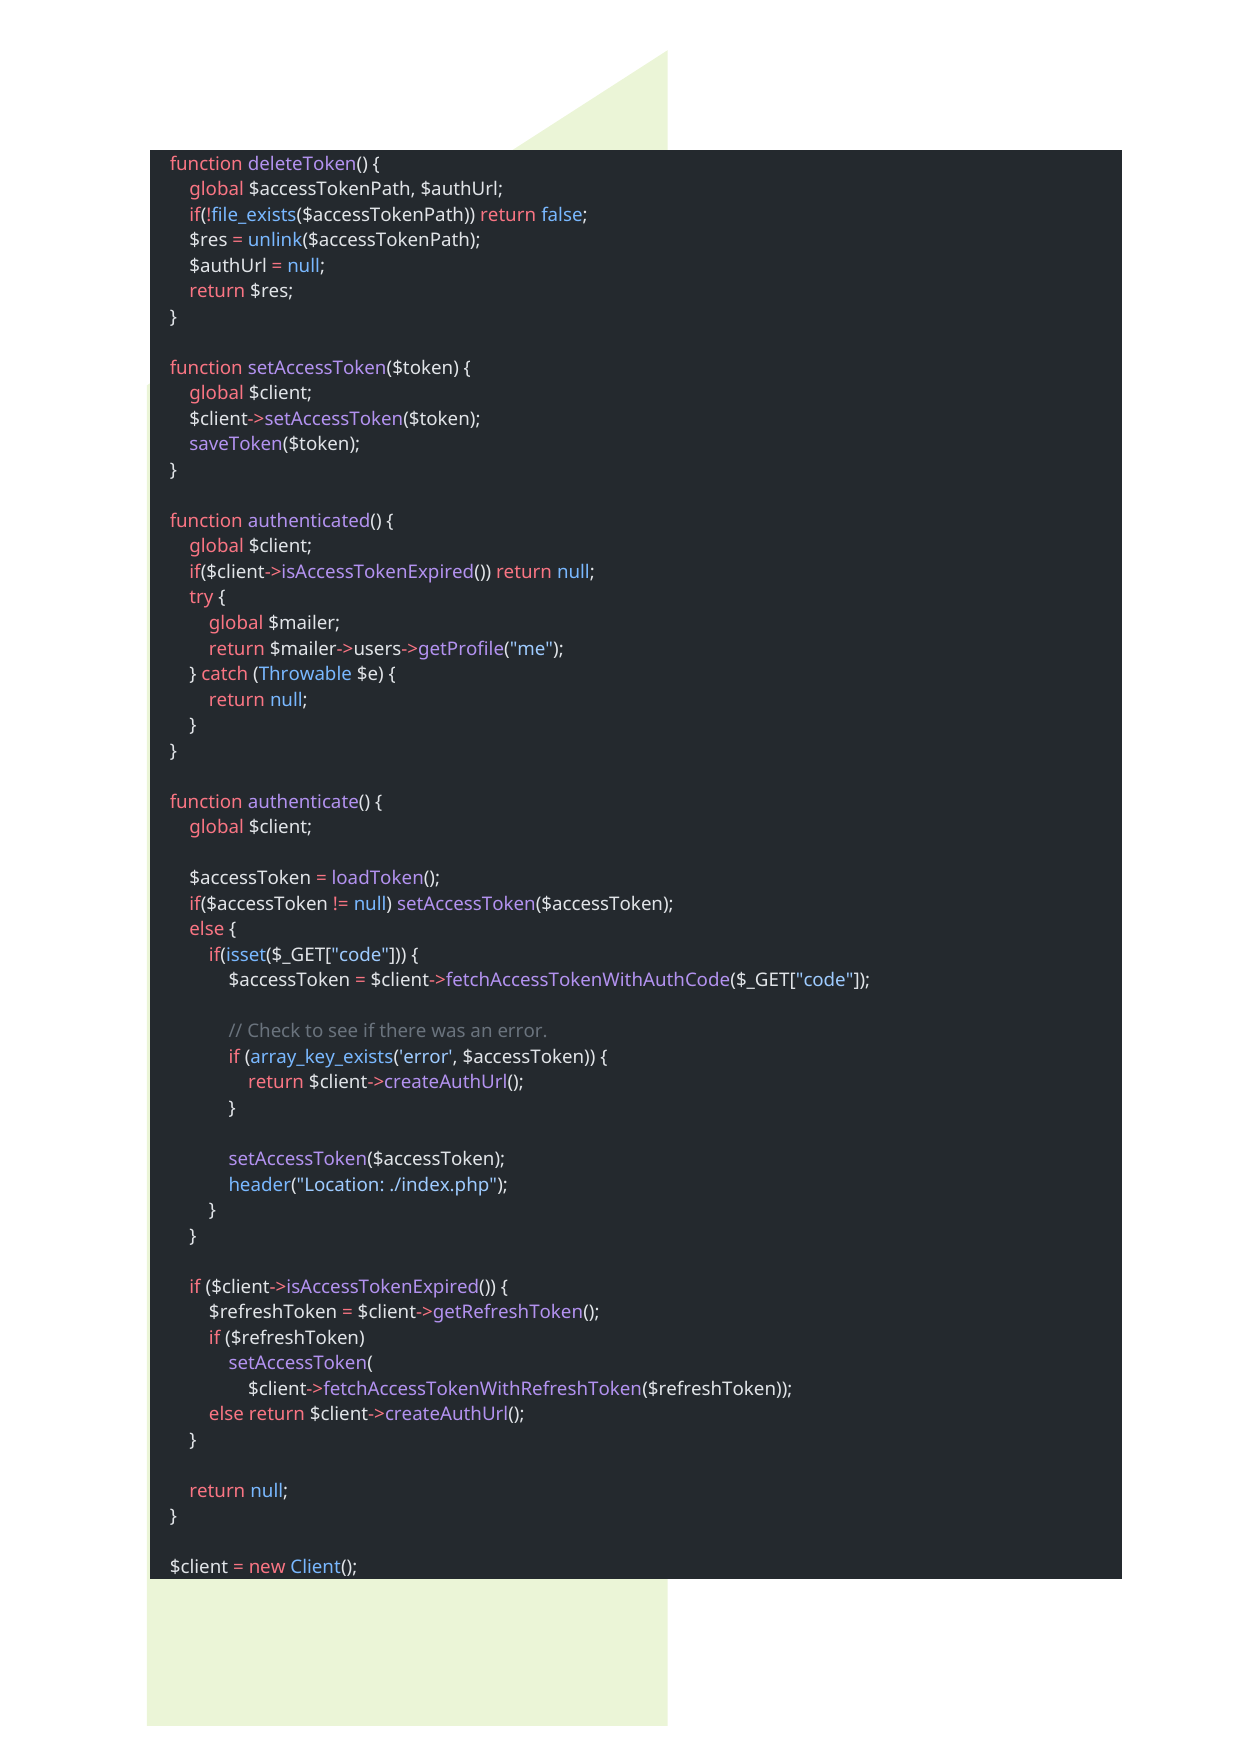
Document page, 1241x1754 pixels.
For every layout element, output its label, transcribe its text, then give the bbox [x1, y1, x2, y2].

text } [150, 1094, 1122, 1120]
text header("Location: ./index.php"); [150, 1171, 1122, 1196]
text setAccessToken( [150, 1349, 1122, 1375]
text if(!file_exists($accessTokenPath)) return false; [150, 201, 1122, 227]
text saveToken($token); [150, 431, 1122, 456]
text global $client; [150, 380, 1122, 405]
text $client->fetchAccessTokenWithRefreshToken($refreshToken)); [150, 1375, 1122, 1401]
text } [150, 1196, 1122, 1222]
text if ($client->isAccessTokenExpired()) { [150, 1273, 1122, 1298]
text else return $client->createAuthUrl(); [150, 1401, 1122, 1426]
text // Check to see if there was an error. [150, 1018, 1122, 1043]
text return $res; [150, 278, 1122, 303]
text global $client; [150, 813, 1122, 839]
text $refreshToken = $client->getRefreshToken(); [150, 1298, 1122, 1324]
text global $accessTokenPath, $authUrl; [150, 176, 1122, 201]
text $authUrl = null; [150, 252, 1122, 278]
text global $client; [150, 533, 1122, 558]
text } [150, 1503, 1122, 1528]
text function authenticate() { [150, 788, 1122, 813]
text setAccessToken($accessToken); [150, 1145, 1122, 1171]
text $client = new Client(); [150, 1554, 1122, 1579]
text if ($refreshToken) [150, 1324, 1122, 1349]
text $accessToken = $client->fetchAccessTokenWithAuthCode($_GET["code"]); [150, 967, 1122, 992]
text if (array_key_exists('error', $accessToken)) { [150, 1043, 1122, 1069]
text $res = unlink($accessTokenPath); [150, 227, 1122, 252]
text $client->setAccessToken($token); [150, 405, 1122, 431]
text } [150, 303, 1122, 329]
text return $client->createAuthUrl(); [150, 1069, 1122, 1094]
text $accessToken = loadToken(); [150, 864, 1122, 890]
text } [150, 1222, 1122, 1247]
text if($accessToken != null) setAccessToken($accessToken); [150, 890, 1122, 916]
text } [150, 737, 1122, 762]
text return null; [150, 1477, 1122, 1503]
text if($client->isAccessTokenExpired()) return null; [150, 558, 1122, 584]
text if(isset($_GET["code"])) { [150, 941, 1122, 967]
text else { [150, 916, 1122, 941]
text } [150, 1426, 1122, 1452]
text return $mailer->users->getProfile("me"); [150, 635, 1122, 660]
text return null; [150, 686, 1122, 711]
text global $mailer; [150, 609, 1122, 635]
text function deleteToken() { [150, 150, 1122, 176]
text } [150, 456, 1122, 482]
text try { [150, 584, 1122, 609]
text } [150, 711, 1122, 737]
text } catch (Throwable $e) { [150, 660, 1122, 686]
text function authenticated() { [150, 507, 1122, 533]
text function setAccessToken($token) { [150, 354, 1122, 380]
